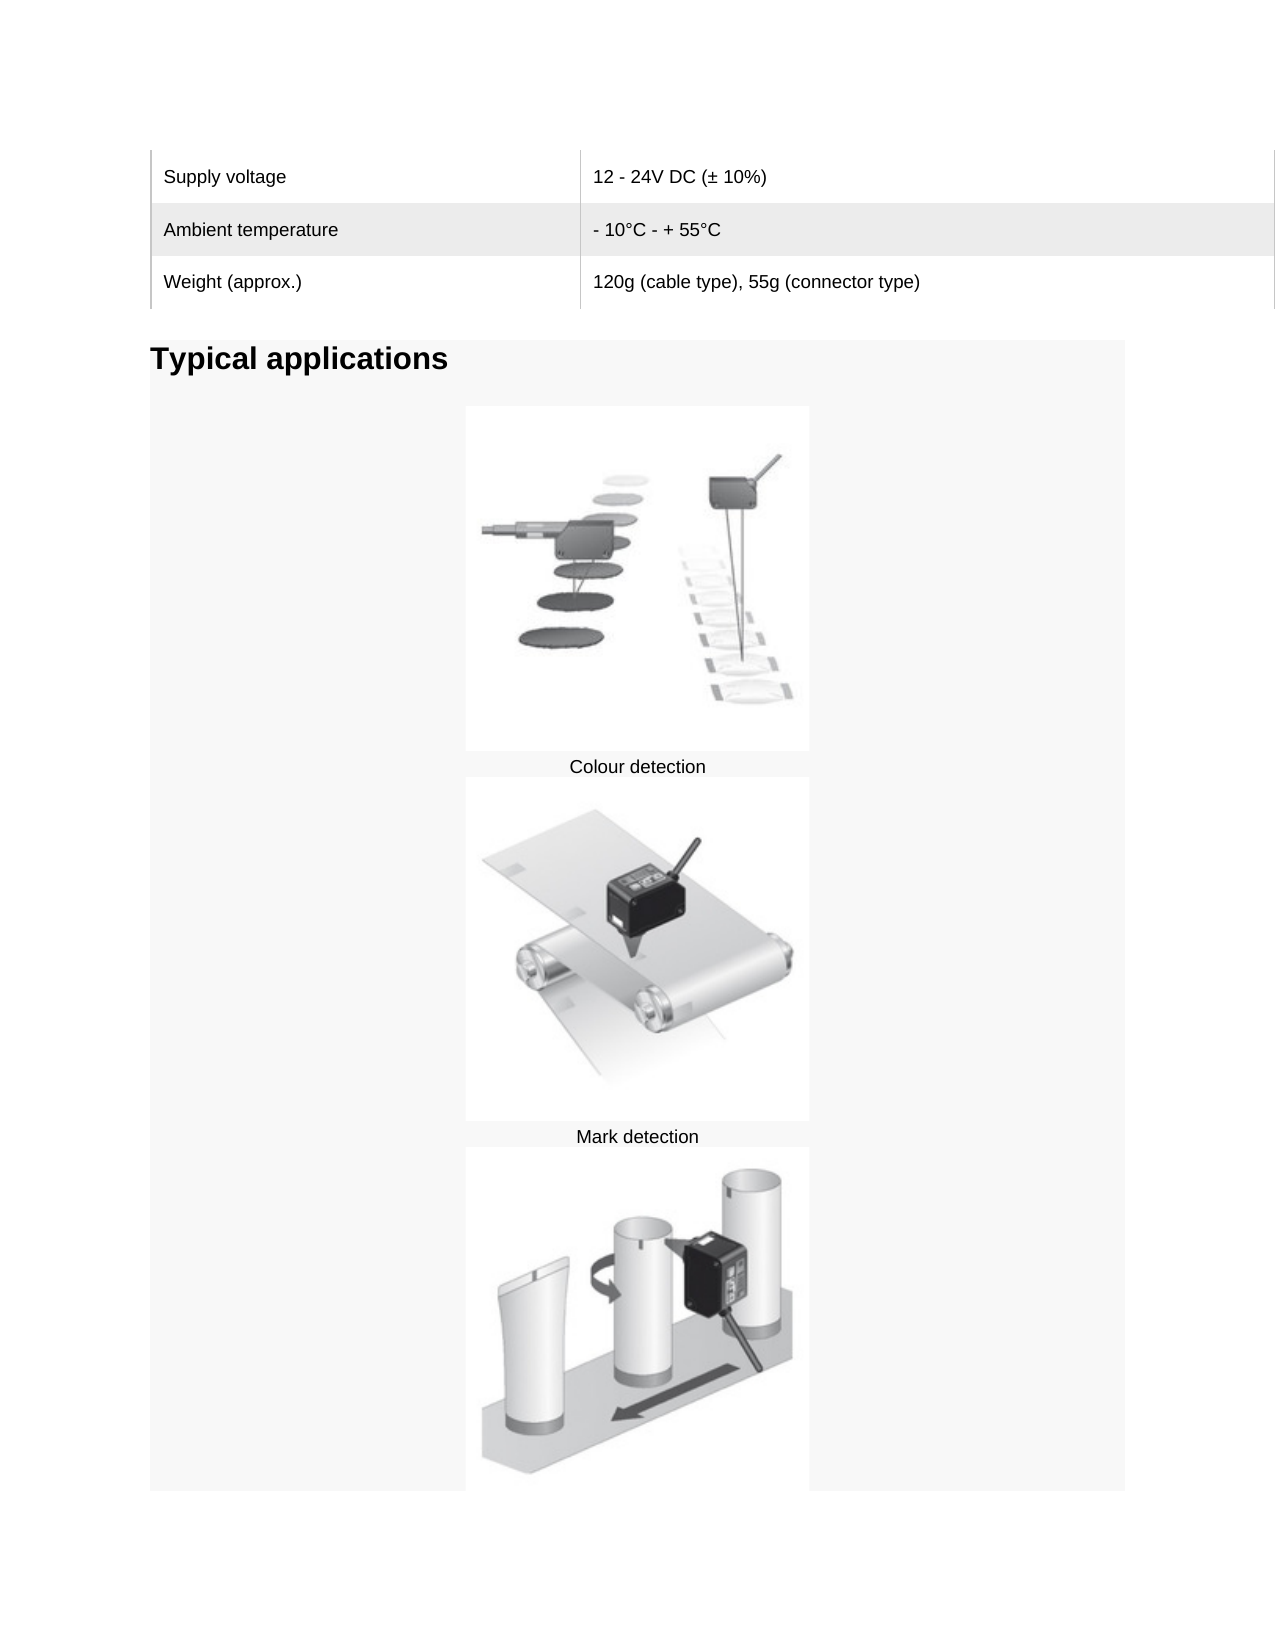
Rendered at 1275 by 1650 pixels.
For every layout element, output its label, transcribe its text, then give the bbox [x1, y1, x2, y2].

text Mark detection [150, 1121, 1125, 1147]
table_cell Supply voltage [152, 150, 580, 203]
text Colour detection [150, 751, 1125, 777]
table_cell 12 - 24V DC (± 10%) [581, 150, 1274, 203]
table_cell 120g (cable type), 55g (connector type) [581, 256, 1274, 308]
table_cell Weight (approx.) [152, 256, 580, 308]
text Typical applications [150, 340, 1125, 376]
table_cell - 10°C - + 55°C [581, 203, 1274, 256]
picture [465, 406, 810, 751]
picture [465, 1147, 810, 1492]
table_cell Ambient temperature [152, 203, 580, 256]
picture [465, 777, 810, 1121]
